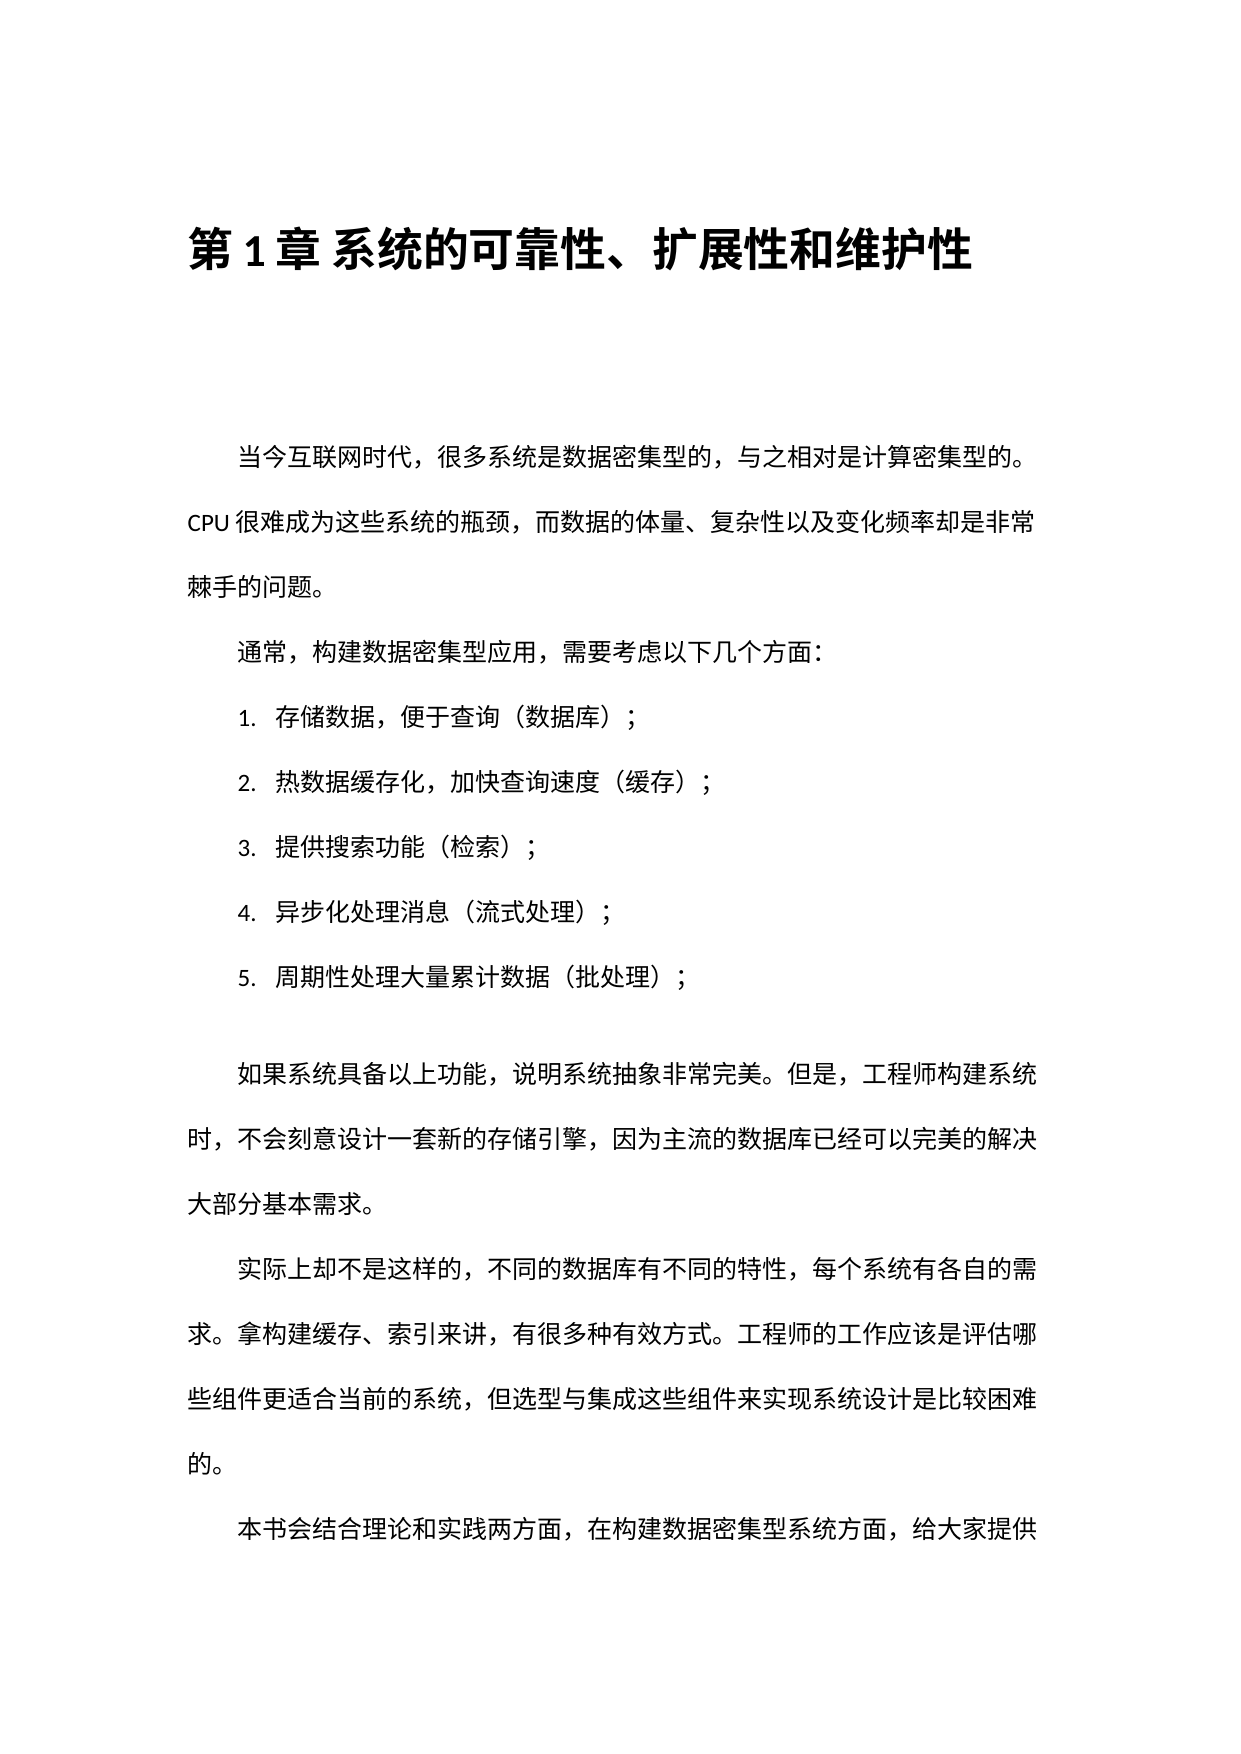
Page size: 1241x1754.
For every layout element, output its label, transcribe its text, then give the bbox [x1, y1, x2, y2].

list 异步化处理消息（流式处理）； [187, 878, 1053, 943]
text 本书会结合理论和实践两方面，在构建数据密集型系统方面，给大家提供建议。我们会阐述组件之间的共性、特性以及其实现方式。 [187, 1495, 1053, 1560]
text 实际上却不是这样的，不同的数据库有不同的特性，每个系统有各自的需求。拿构建缓存、索引来讲，有很多种有效方式。工程师的工作应该是评估哪些组件更适合当前的系统，但选型与集成这些组件来实现系统设计是比较困难的。 [187, 1235, 1053, 1495]
list 周期性处理大量累计数据（批处理）； [187, 943, 1053, 1008]
text 如果系统具备以上功能，说明系统抽象非常完美。但是，工程师构建系统时，不会刻意设计一套新的存储引擎，因为主流的数据库已经可以完美的解决大部分基本需求。 [187, 1040, 1053, 1235]
list 存储数据，便于查询（数据库）； [187, 683, 1053, 748]
text 通常，构建数据密集型应用，需要考虑以下几个方面： [187, 618, 1053, 683]
text 当今互联网时代，很多系统是数据密集型的，与之相对是计算密集型的。CPU很难成为这些系统的瓶颈，而数据的体量、复杂性以及变化频率却是非常棘手的问题。 [187, 423, 1053, 618]
subtitle 第1章 系统的可靠性、扩展性和维护性 [187, 197, 1053, 295]
list 提供搜索功能（检索）； [187, 813, 1053, 878]
list 热数据缓存化，加快查询速度（缓存）； [187, 748, 1053, 813]
